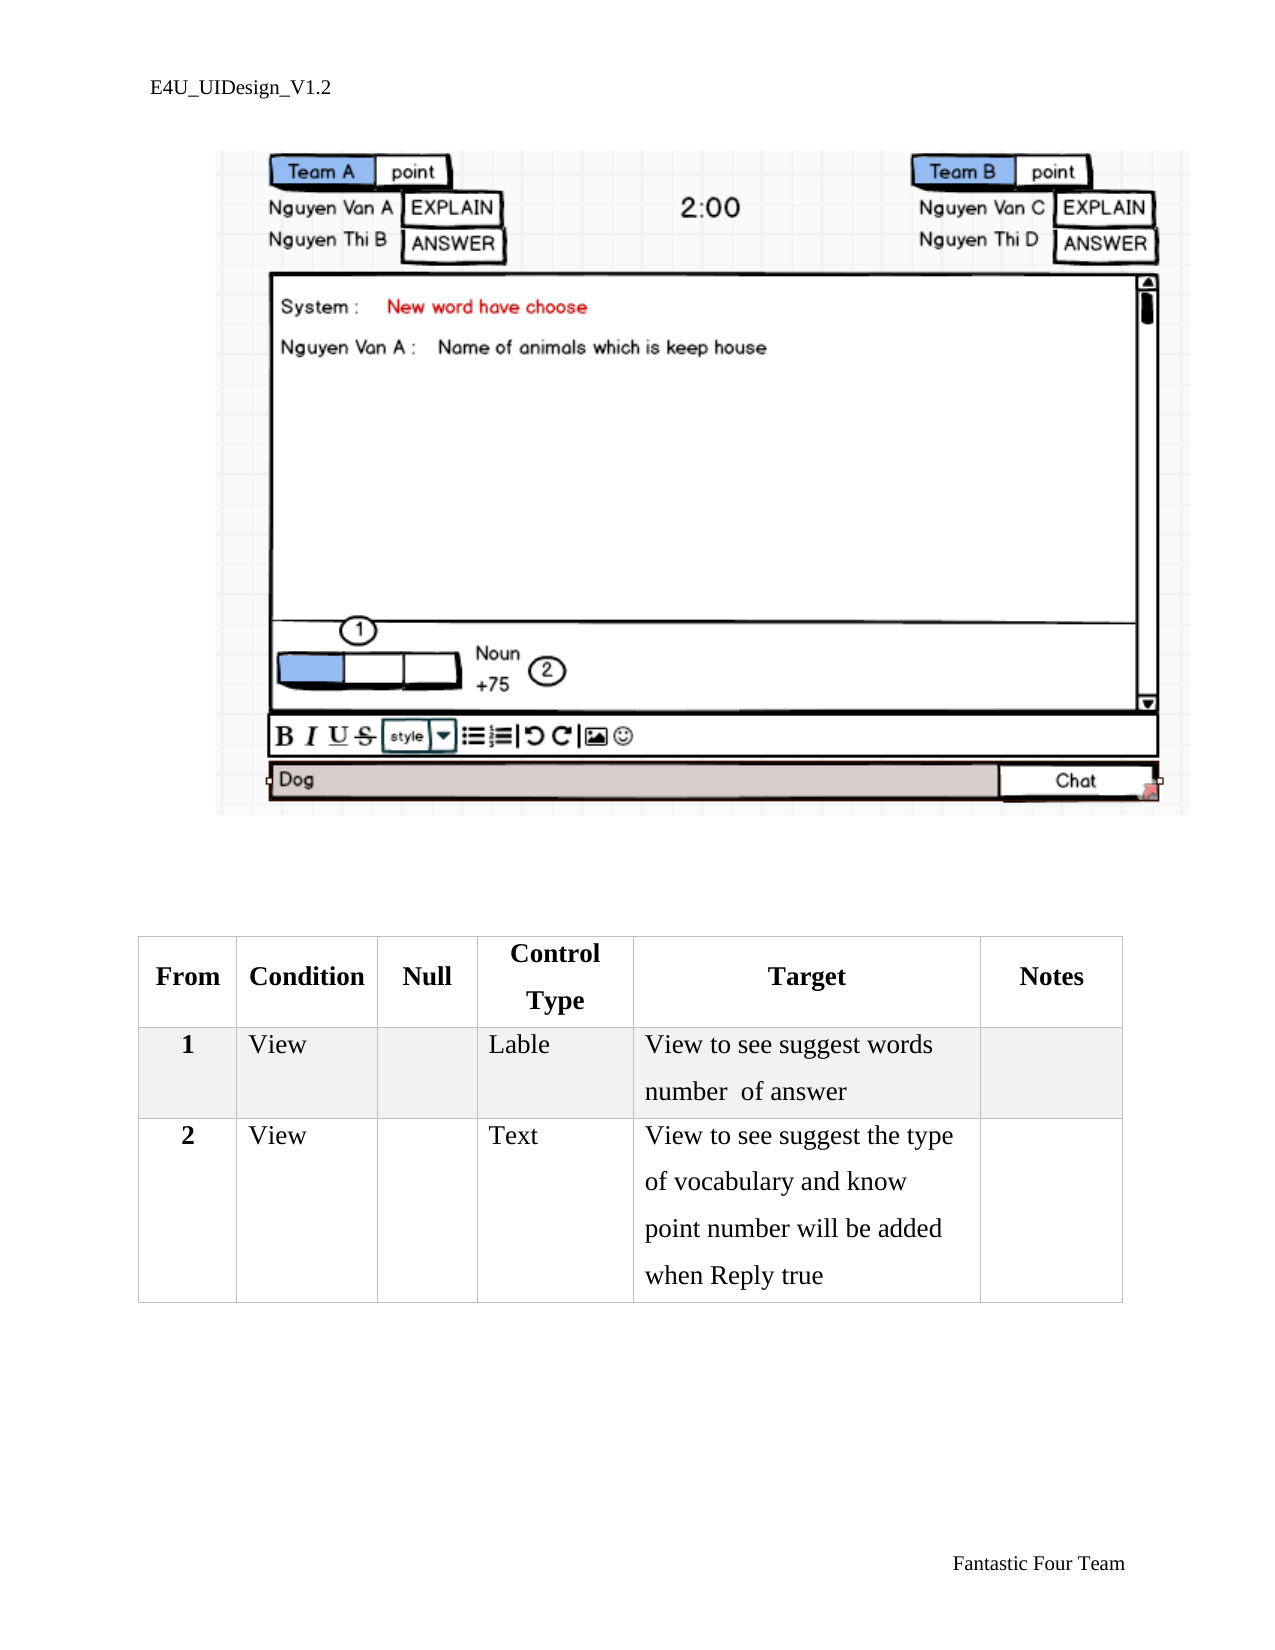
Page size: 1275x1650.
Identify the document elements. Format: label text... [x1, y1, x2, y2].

table_cell 1 [139, 1028, 236, 1118]
table_cell [378, 1119, 477, 1302]
table_header From [139, 937, 236, 1027]
table_header Null [378, 937, 477, 1027]
table_header Condition [237, 937, 377, 1027]
table_cell View to see suggest the type of vocabulary and know point number will be added when Reply true [634, 1119, 980, 1302]
table_cell View to see suggest words number of answer [634, 1028, 980, 1118]
table_header Notes [981, 937, 1122, 1027]
table_cell 2 [139, 1119, 236, 1302]
table_cell [981, 1028, 1122, 1118]
picture [215, 150, 1191, 815]
table_cell Text [478, 1119, 633, 1302]
table_header Target [634, 937, 980, 1027]
table_cell View [237, 1028, 377, 1118]
table_cell [981, 1119, 1122, 1302]
table_cell View [237, 1119, 377, 1302]
table_cell Lable [478, 1028, 633, 1118]
table_header Control Type [478, 937, 633, 1027]
table_cell [378, 1028, 477, 1118]
